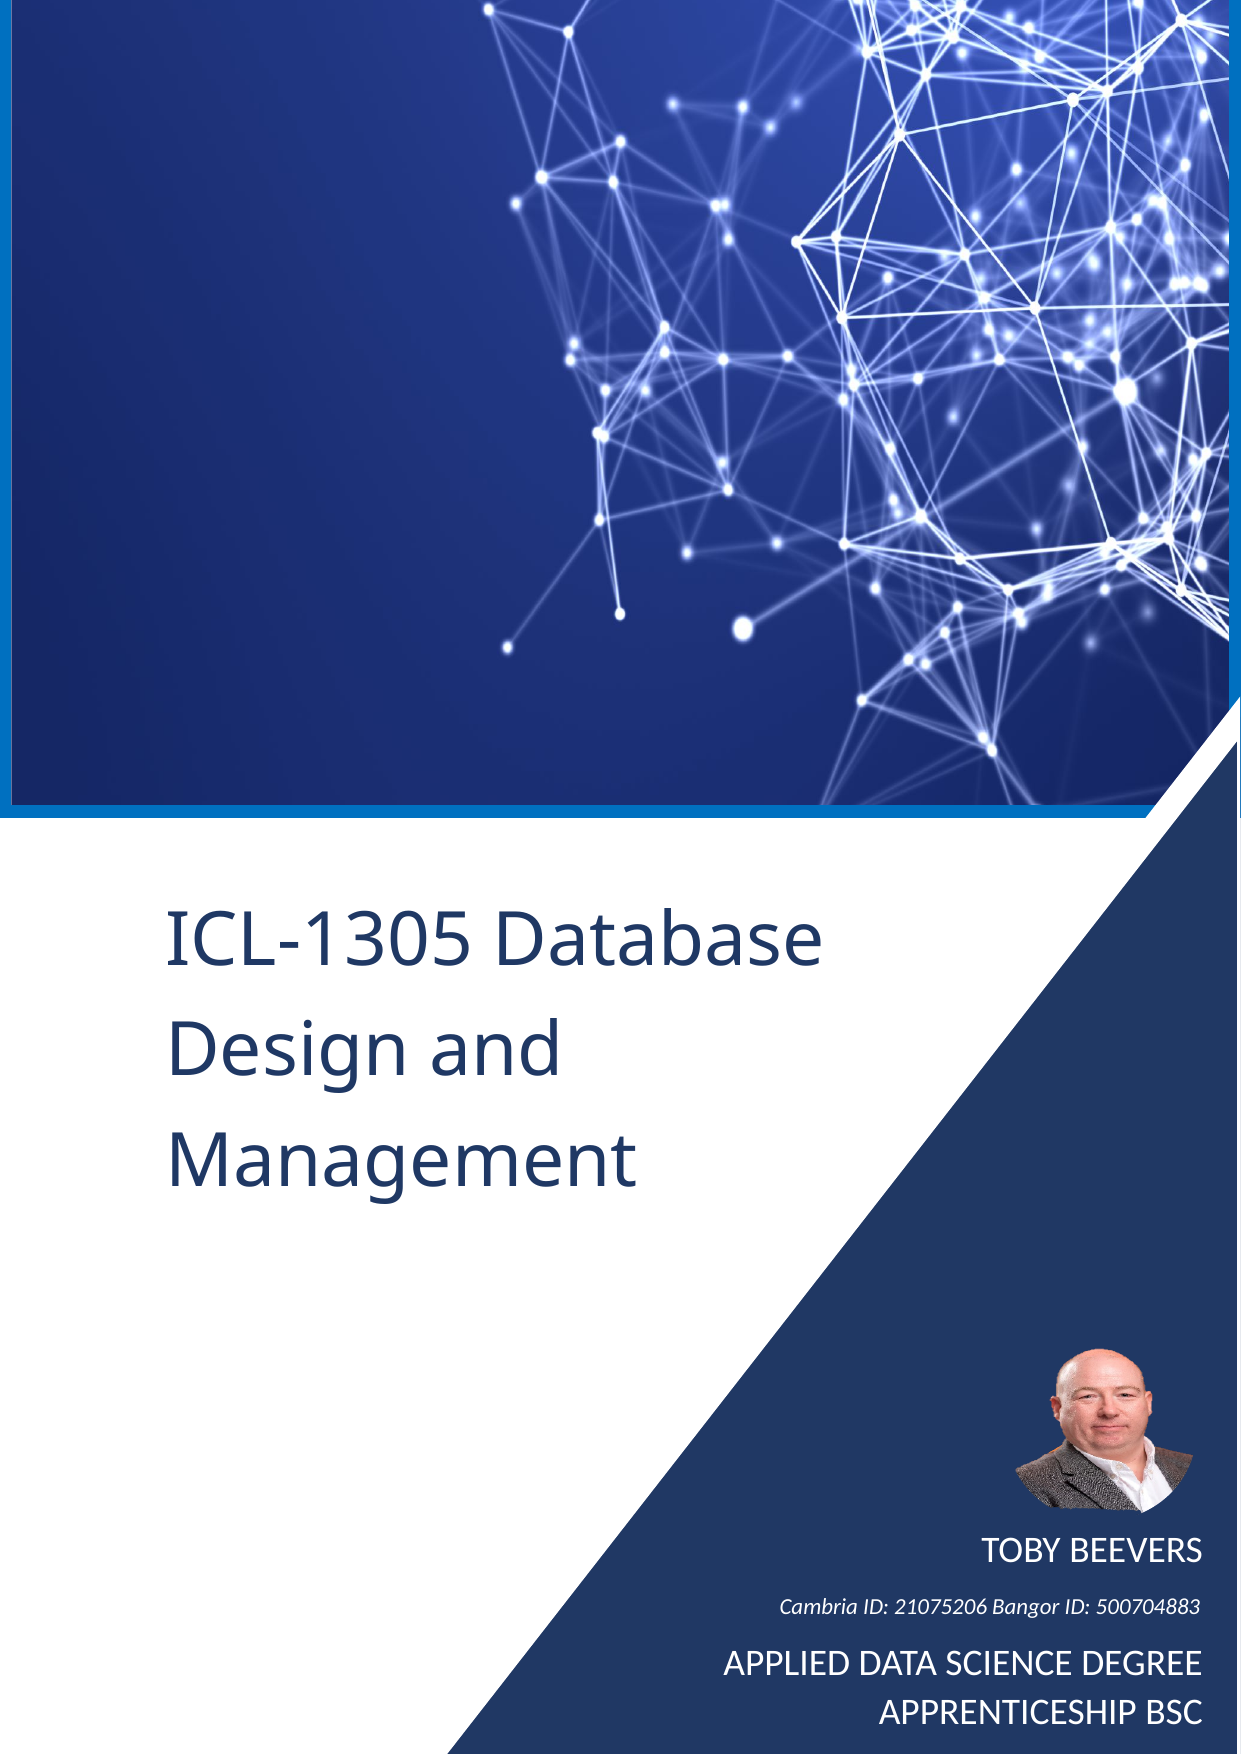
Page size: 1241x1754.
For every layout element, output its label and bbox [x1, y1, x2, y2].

picture [1006, 1342, 1197, 1522]
picture [11, 0, 1229, 805]
